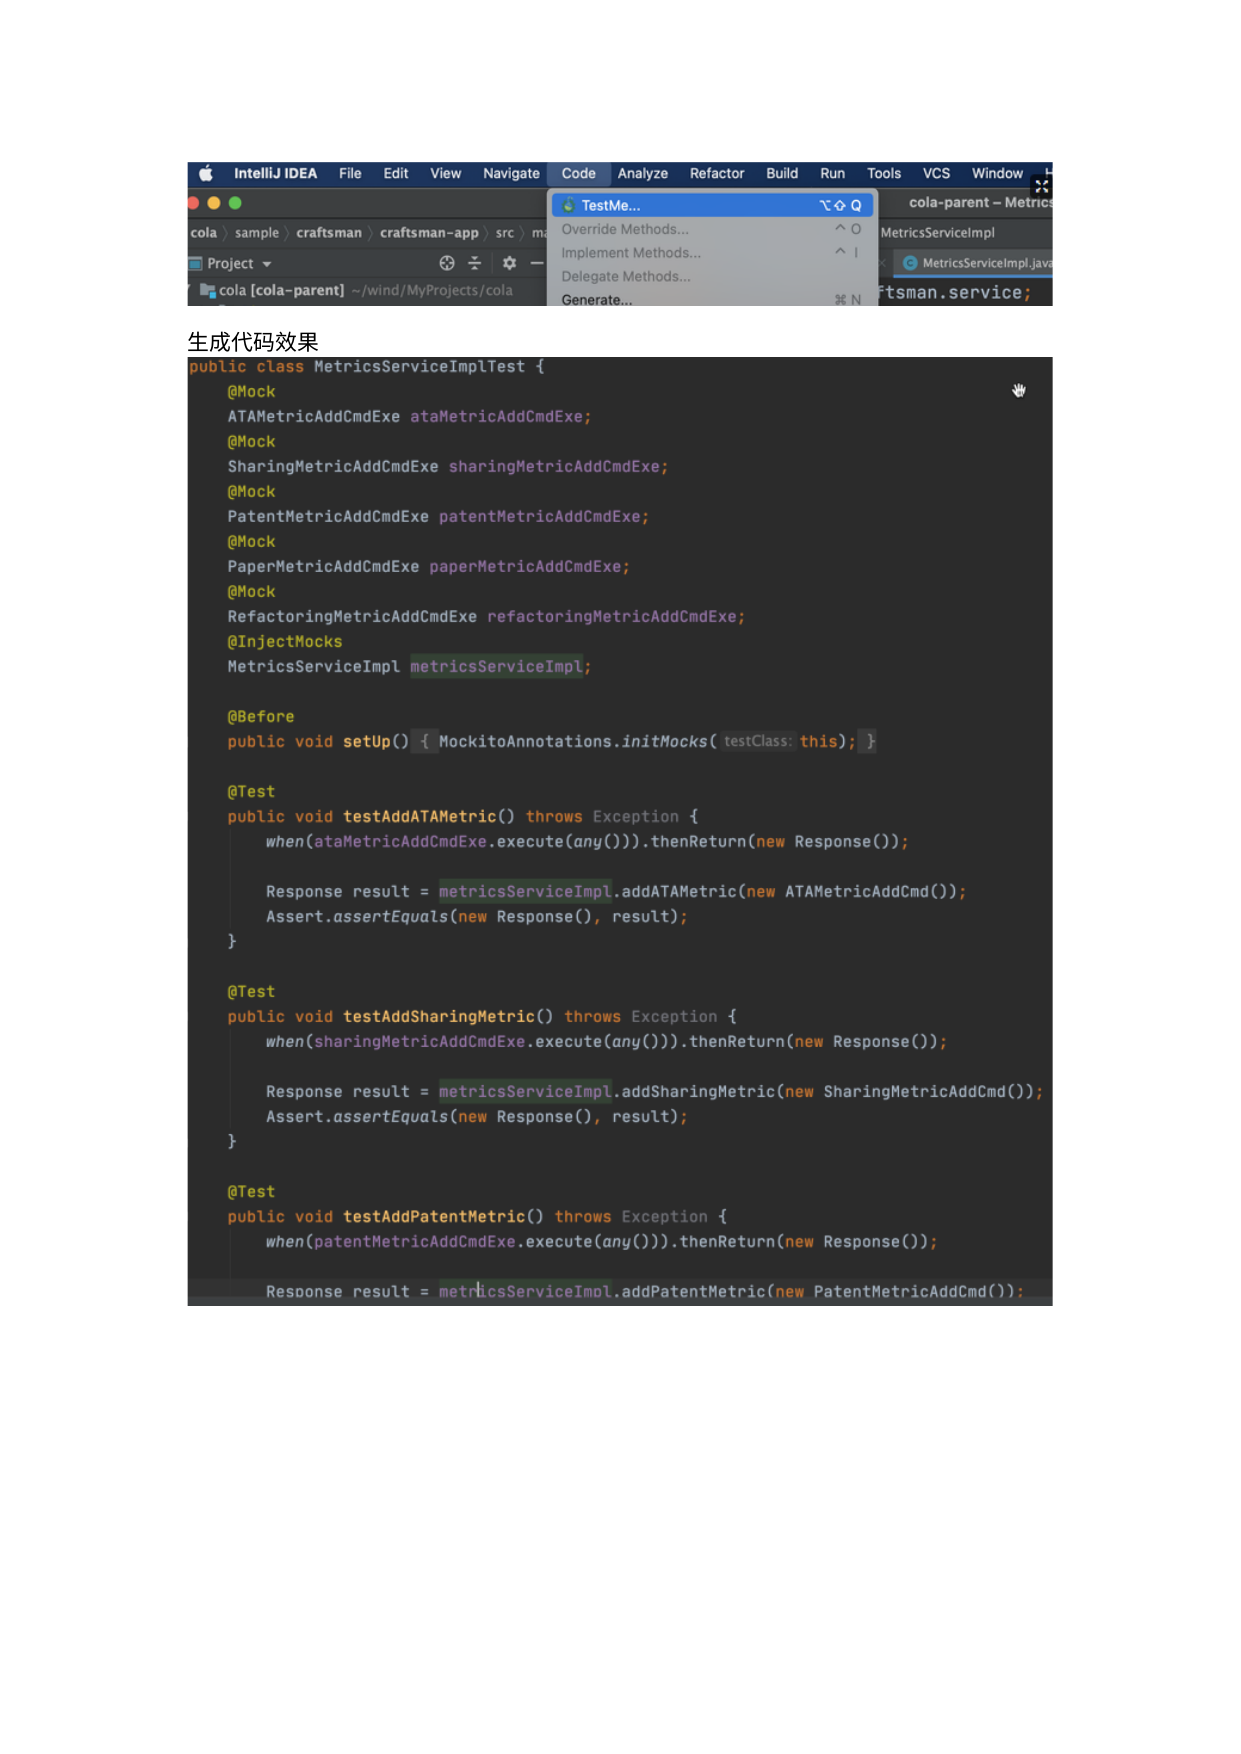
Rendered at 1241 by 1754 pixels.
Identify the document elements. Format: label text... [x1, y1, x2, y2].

picture [187, 357, 1053, 1306]
picture [187, 162, 1053, 306]
text 生成代码效果 [187, 324, 1053, 357]
